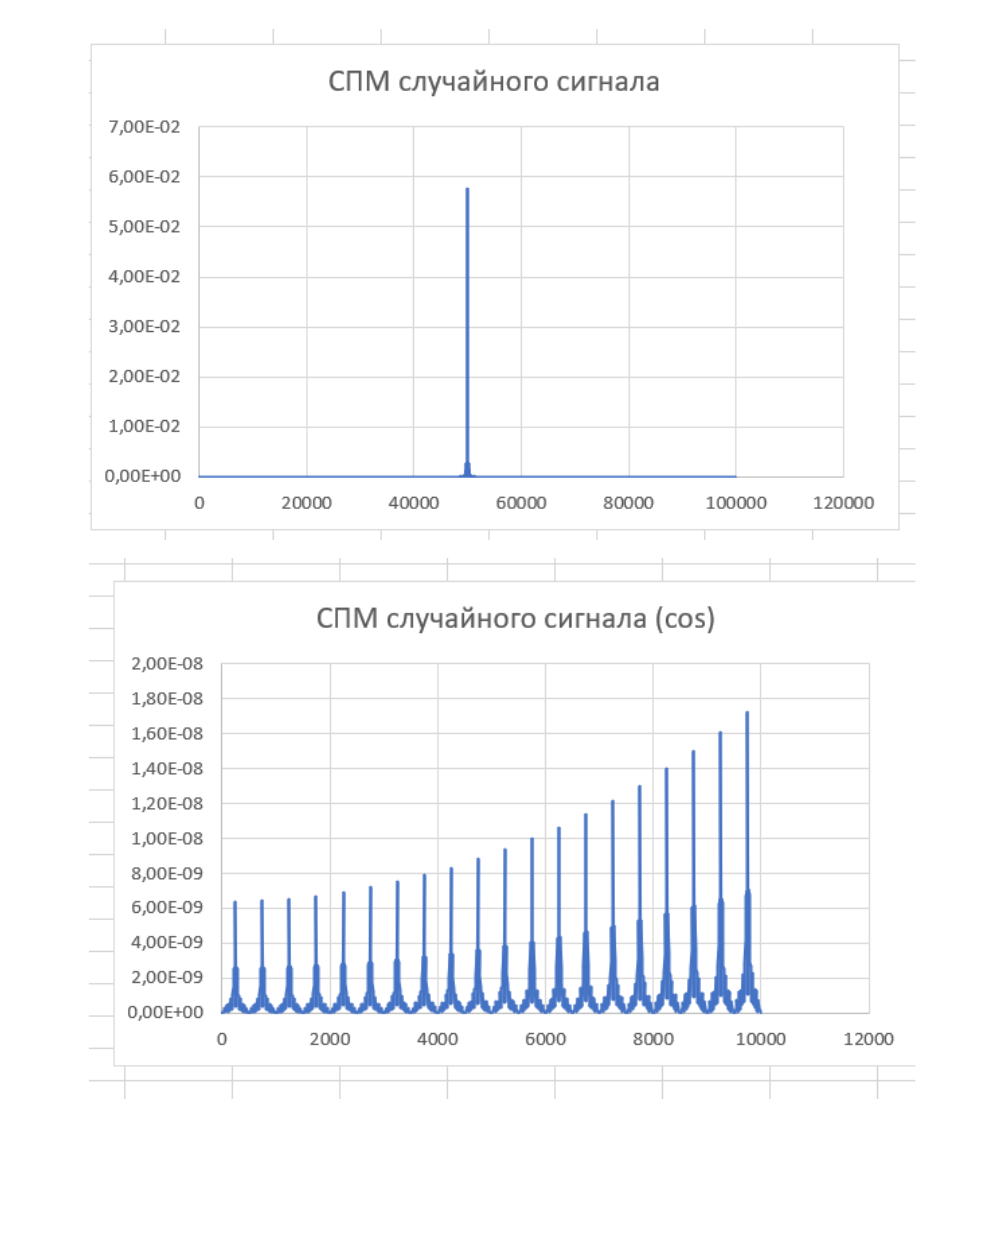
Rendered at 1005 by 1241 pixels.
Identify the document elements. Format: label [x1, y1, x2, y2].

picture [88, 558, 916, 1099]
picture [88, 29, 916, 540]
